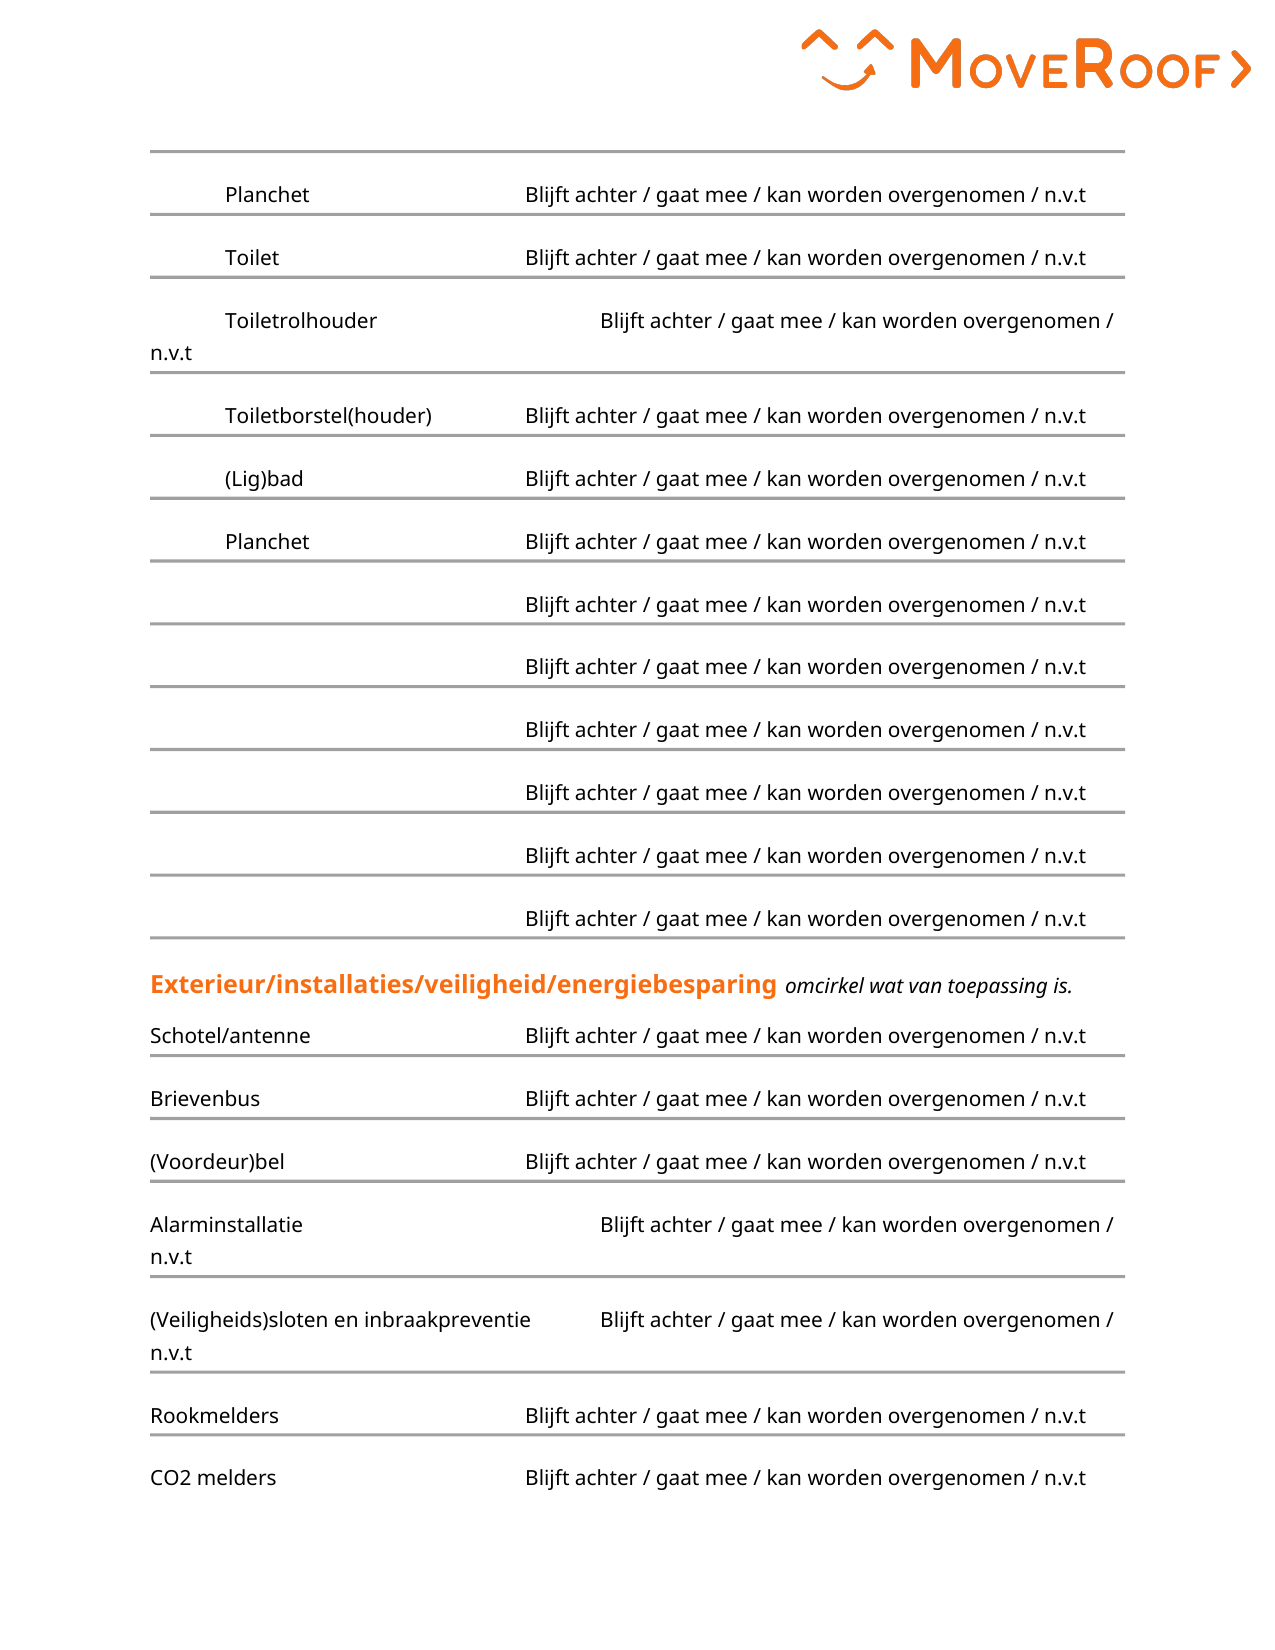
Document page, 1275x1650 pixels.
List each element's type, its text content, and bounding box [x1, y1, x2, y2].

text Schotel/antenne Blijft achter / gaat mee / kan worden overgenomen / n.v.t [150, 1021, 1125, 1050]
text Blijft achter / gaat mee / kan worden overgenomen / n.v.t [150, 590, 1125, 618]
text Blijft achter / gaat mee / kan worden overgenomen / n.v.t [150, 715, 1125, 744]
picture [801, 18, 1251, 104]
text (Voordeur)bel Blijft achter / gaat mee / kan worden overgenomen / n.v.t [150, 1147, 1125, 1176]
text Brievenbus Blijft achter / gaat mee / kan worden overgenomen / n.v.t [150, 1084, 1125, 1113]
text Exterieur/installaties/veiligheid/energiebesparing omcirkel wat van toepassing is. [150, 967, 1125, 1001]
text Toiletborstel(houder) Blijft achter / gaat mee / kan worden overgenomen / n.v.t [150, 401, 1125, 430]
text Blijft achter / gaat mee / kan worden overgenomen / n.v.t [150, 841, 1125, 869]
text Toilet Blijft achter / gaat mee / kan worden overgenomen / n.v.t [150, 243, 1125, 271]
text Planchet Blijft achter / gaat mee / kan worden overgenomen / n.v.t [150, 180, 1125, 209]
text (Veiligheids)sloten en inbraakpreventie Blijft achter / gaat mee / kan worden overgenomen / n.v.t [150, 1305, 1125, 1366]
text Toiletrolhouder Blijft achter / gaat mee / kan worden overgenomen / n.v.t [150, 306, 1125, 367]
text Planchet Blijft achter / gaat mee / kan worden overgenomen / n.v.t [150, 527, 1125, 555]
text Blijft achter / gaat mee / kan worden overgenomen / n.v.t [150, 904, 1125, 932]
text Blijft achter / gaat mee / kan worden overgenomen / n.v.t [150, 652, 1125, 681]
text (Lig)bad Blijft achter / gaat mee / kan worden overgenomen / n.v.t [150, 464, 1125, 492]
text Blijft achter / gaat mee / kan worden overgenomen / n.v.t [150, 778, 1125, 807]
text Rookmelders Blijft achter / gaat mee / kan worden overgenomen / n.v.t [150, 1401, 1125, 1429]
text CO2 melders Blijft achter / gaat mee / kan worden overgenomen / n.v.t [150, 1463, 1125, 1492]
text Alarminstallatie Blijft achter / gaat mee / kan worden overgenomen / n.v.t [150, 1210, 1125, 1271]
